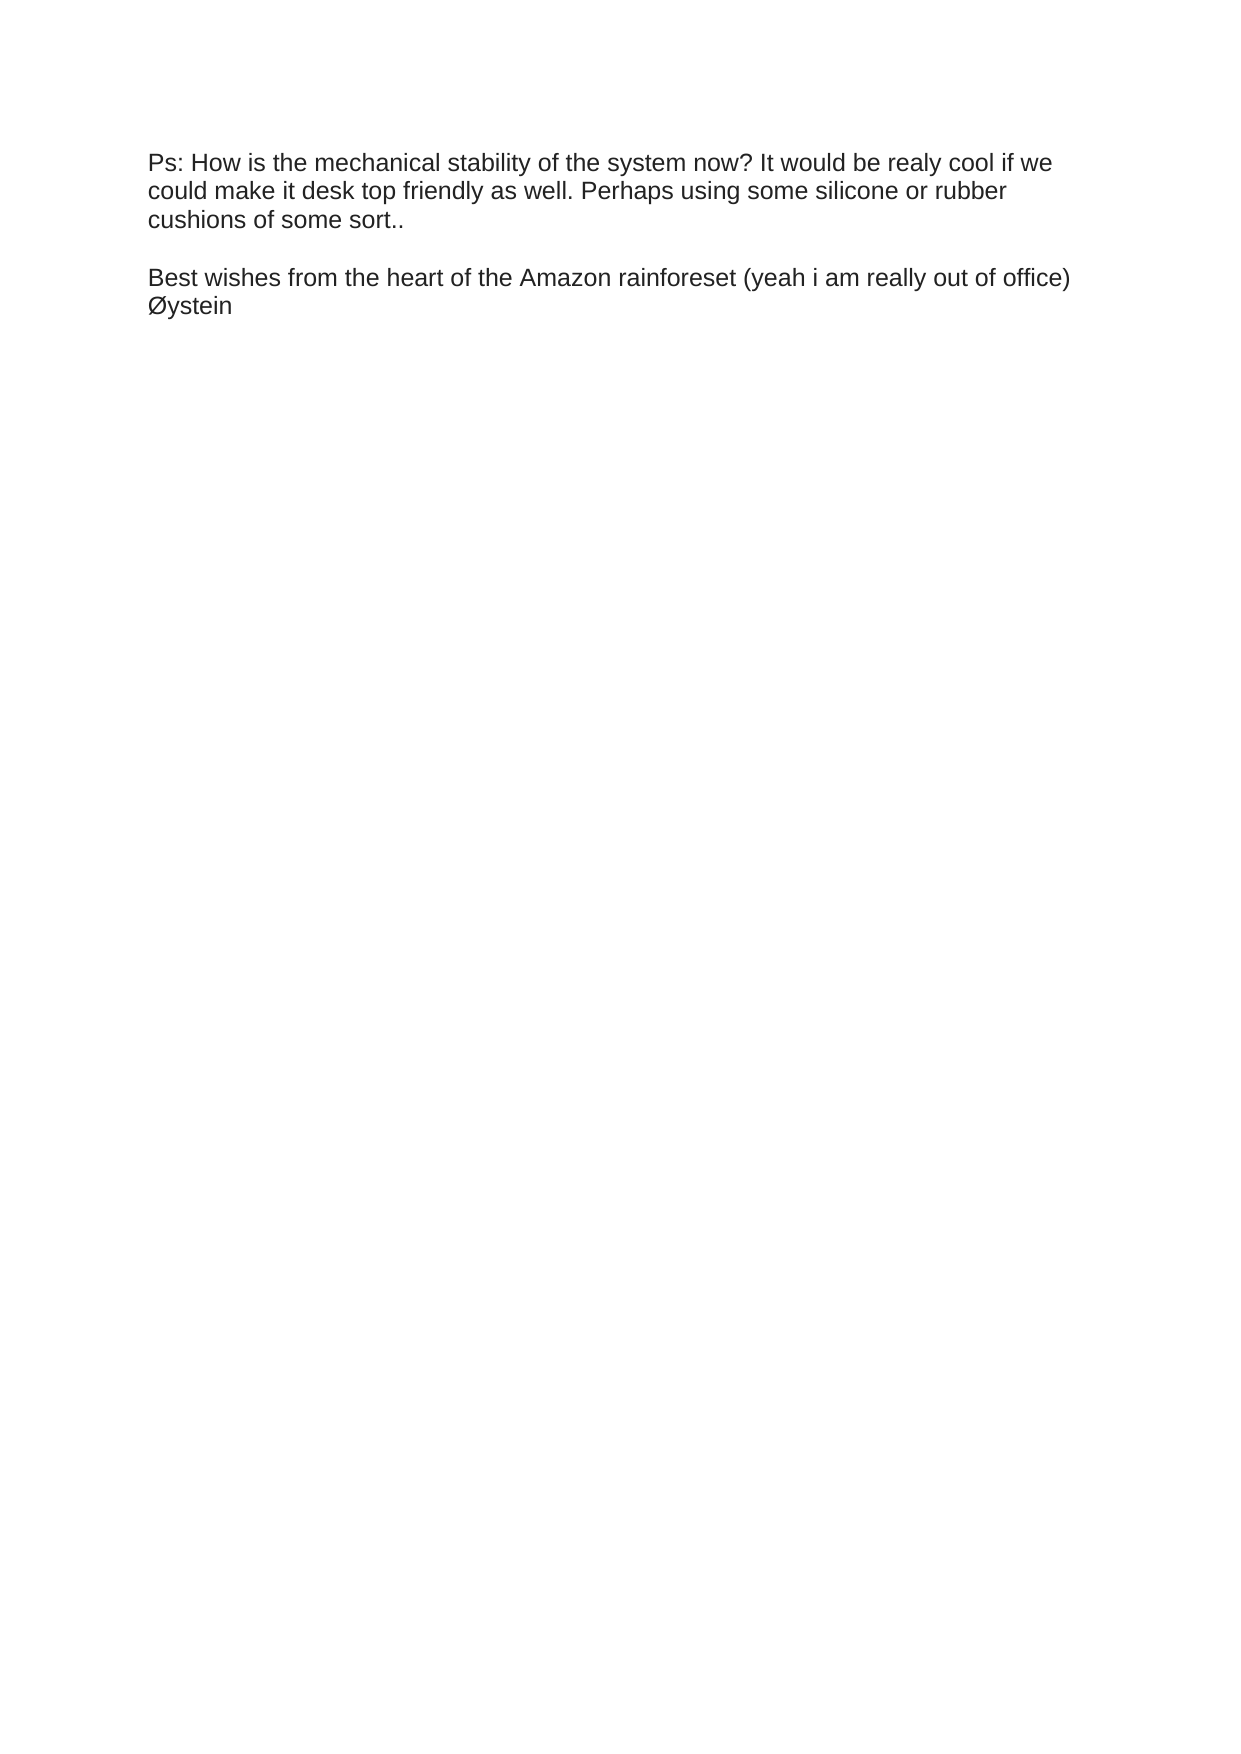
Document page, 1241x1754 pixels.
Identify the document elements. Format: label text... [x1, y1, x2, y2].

text Ps: How is the mechanical stability of the system now? It would be realy cool if we could make it desk top friendly as well. Perhaps using some silicone or rubber cushions of some sort.. [148, 148, 1093, 234]
text Øystein [148, 291, 1093, 320]
text Best wishes from the heart of the Amazon rainforeset (yeah i am really out of office) [148, 263, 1093, 291]
